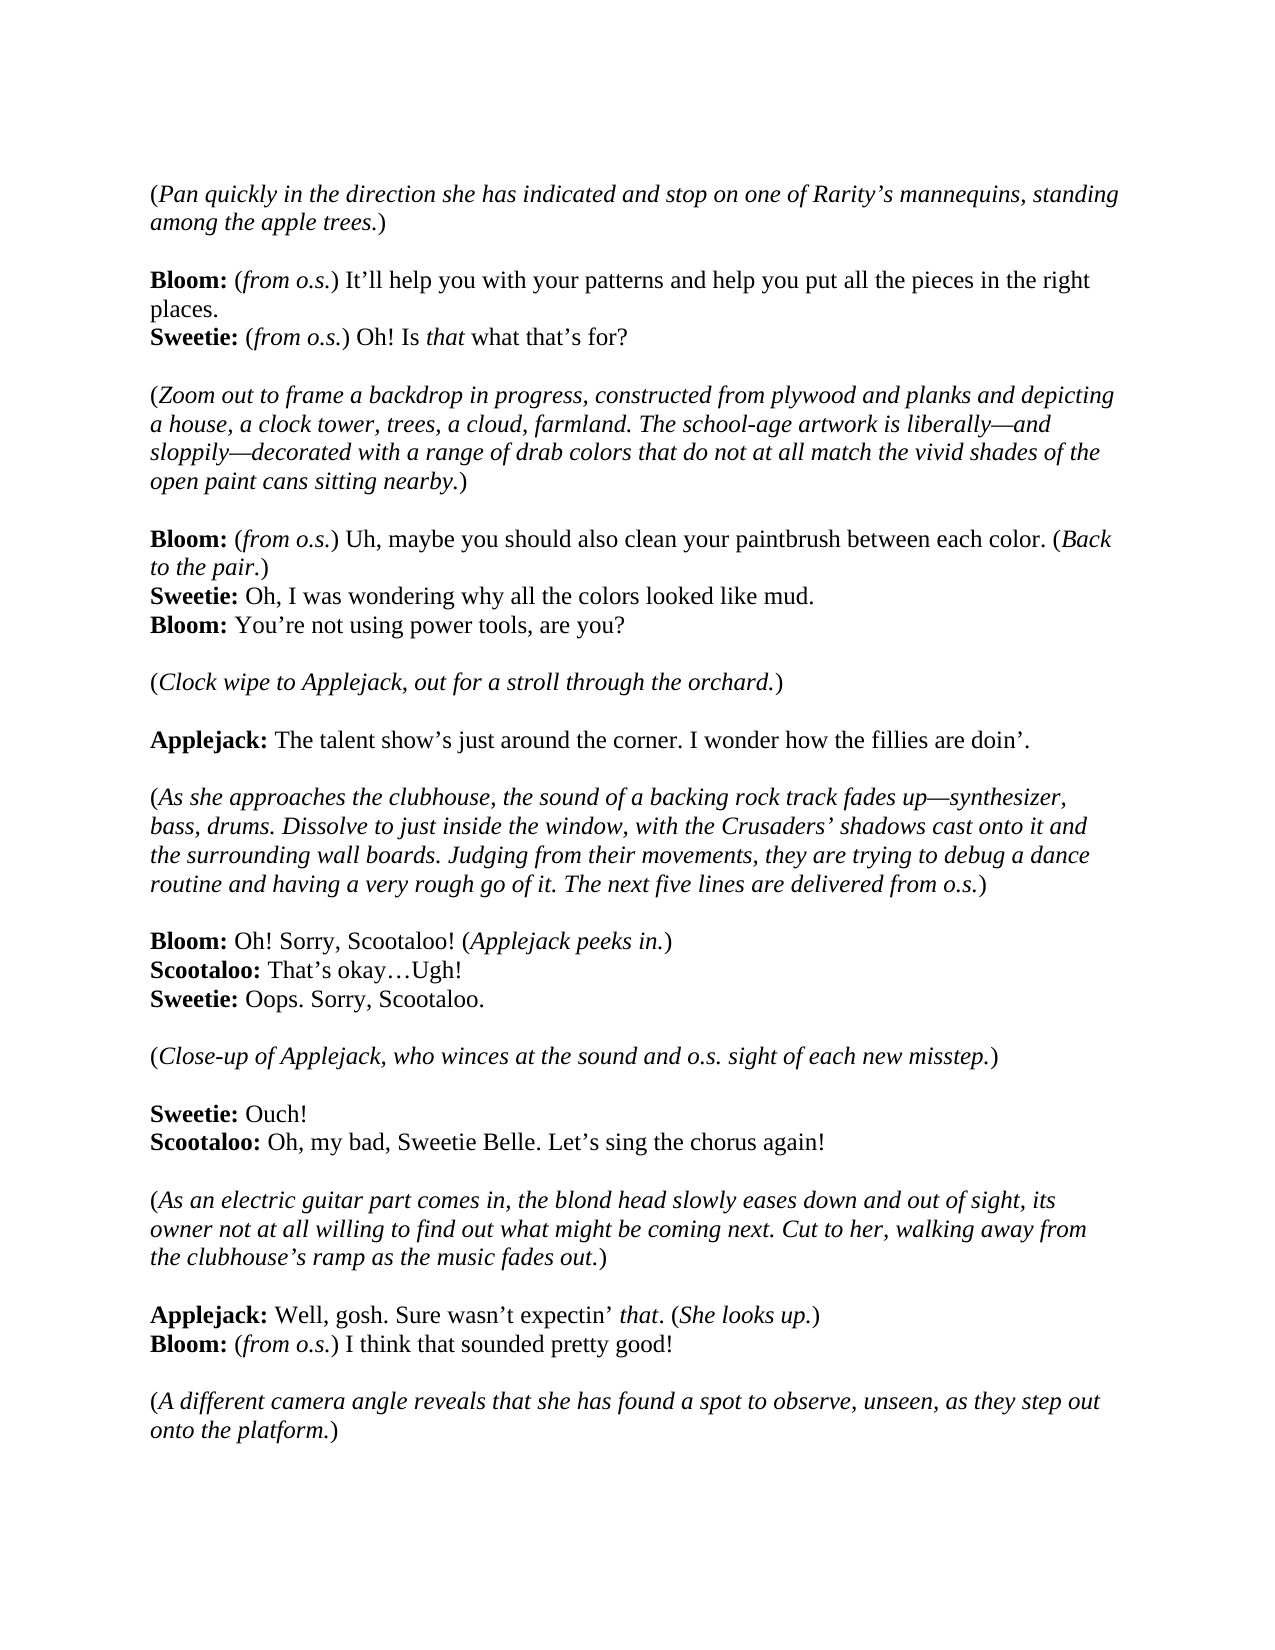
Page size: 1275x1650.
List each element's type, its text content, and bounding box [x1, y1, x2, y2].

text (Zoom out to frame a backdrop in progress, constructed from plywood and planks and depicting a house, a clock tower, trees, a cloud, farmland. The school-age artwork is liberally—and sloppily—decorated with a range of drab colors that do not at all match the vivid shades of the open paint cans sitting nearby.) [150, 380, 1125, 495]
text Bloom: (from o.s.) It’ll help you with your patterns and help you put all the pieces in the right places. [150, 265, 1125, 322]
text (Pan quickly in the direction she has indicated and stop on one of Rarity’s mannequins, standing among the apple trees.) [150, 179, 1125, 236]
text Sweetie: (from o.s.) Oh! Is that what that’s for? [150, 322, 1125, 351]
text Sweetie: Oops. Sorry, Scootaloo. [150, 984, 1125, 1012]
text (A different camera angle reveals that she has found a spot to observe, unseen, as they step out onto the platform.) [150, 1386, 1125, 1444]
text Sweetie: Oh, I was wondering why all the colors looked like mud. [150, 581, 1125, 610]
text (As an electric guitar part comes in, the blond head slowly eases down and out of sight, its owner not at all willing to find out what might be coming next. Cut to her, walking away from the clubhouse’s ramp as the music fades out.) [150, 1185, 1125, 1271]
text Applejack: Well, gosh. Sure wasn’t expectin’ that. (She looks up.) [150, 1300, 1125, 1329]
text (Close-up of Applejack, who winces at the sound and o.s. sight of each new misstep.) [150, 1041, 1125, 1070]
text Sweetie: Ouch! [150, 1099, 1125, 1127]
text Bloom: Oh! Sorry, Scootaloo! (Applejack peeks in.) [150, 926, 1125, 955]
text Applejack: The talent show’s just around the corner. I wonder how the fillies are doin’. [150, 725, 1125, 754]
text (As she approaches the clubhouse, the sound of a backing rock track fades up—synthesizer, bass, drums. Dissolve to just inside the window, with the Crusaders’ shadows cast onto it and the surrounding wall boards. Judging from their movements, they are trying to debug a dance routine and having a very rough go of it. The next five lines are delivered from o.s.) [150, 782, 1125, 897]
text Scootaloo: That’s okay…Ugh! [150, 955, 1125, 984]
text Bloom: (from o.s.) Uh, maybe you should also clean your paintbrush between each color. (Back to the pair.) [150, 524, 1125, 581]
text Bloom: (from o.s.) I think that sounded pretty good! [150, 1329, 1125, 1357]
text Scootaloo: Oh, my bad, Sweetie Belle. Let’s sing the chorus again! [150, 1127, 1125, 1156]
text Bloom: You’re not using power tools, are you? [150, 610, 1125, 639]
text (Clock wipe to Applejack, out for a stroll through the orchard.) [150, 667, 1125, 696]
